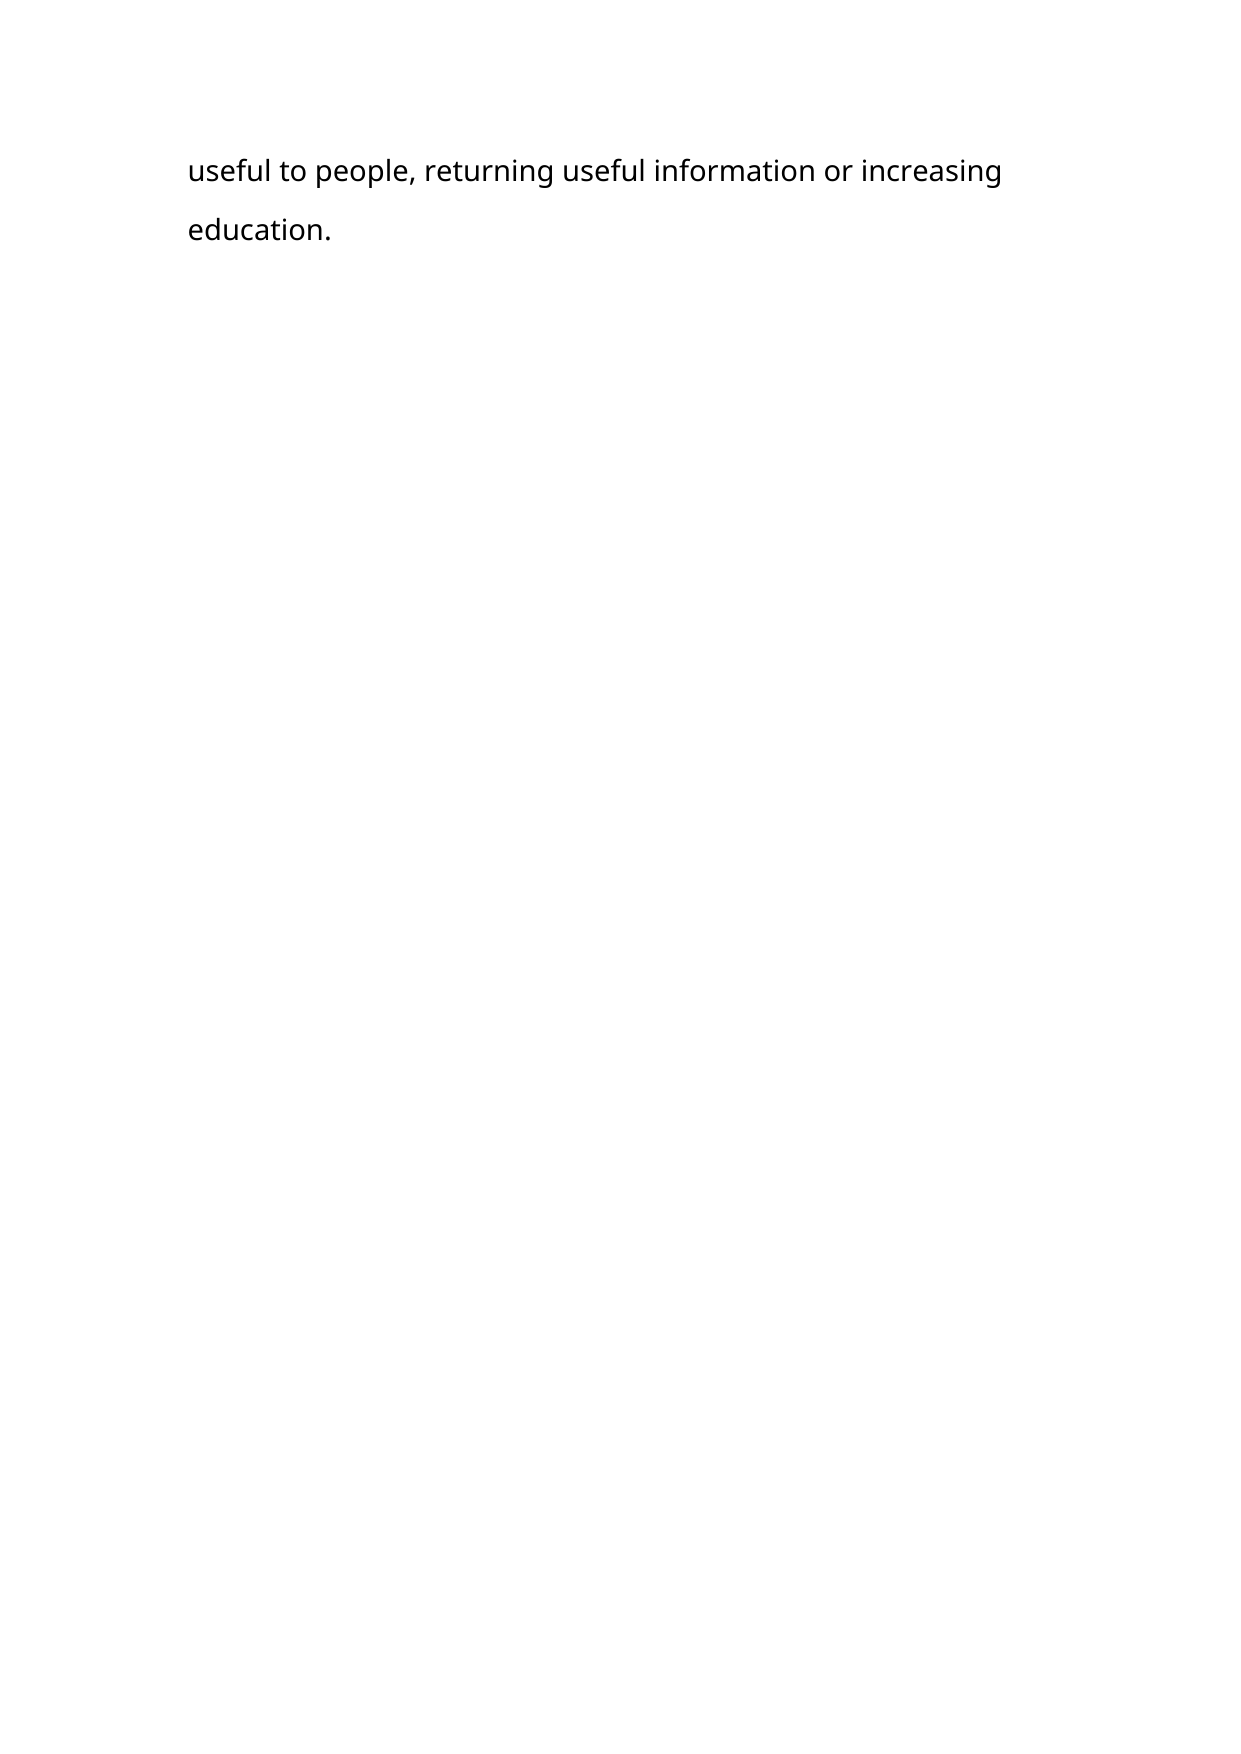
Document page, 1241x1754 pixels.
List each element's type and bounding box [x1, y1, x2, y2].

list [187, 150, 1053, 249]
